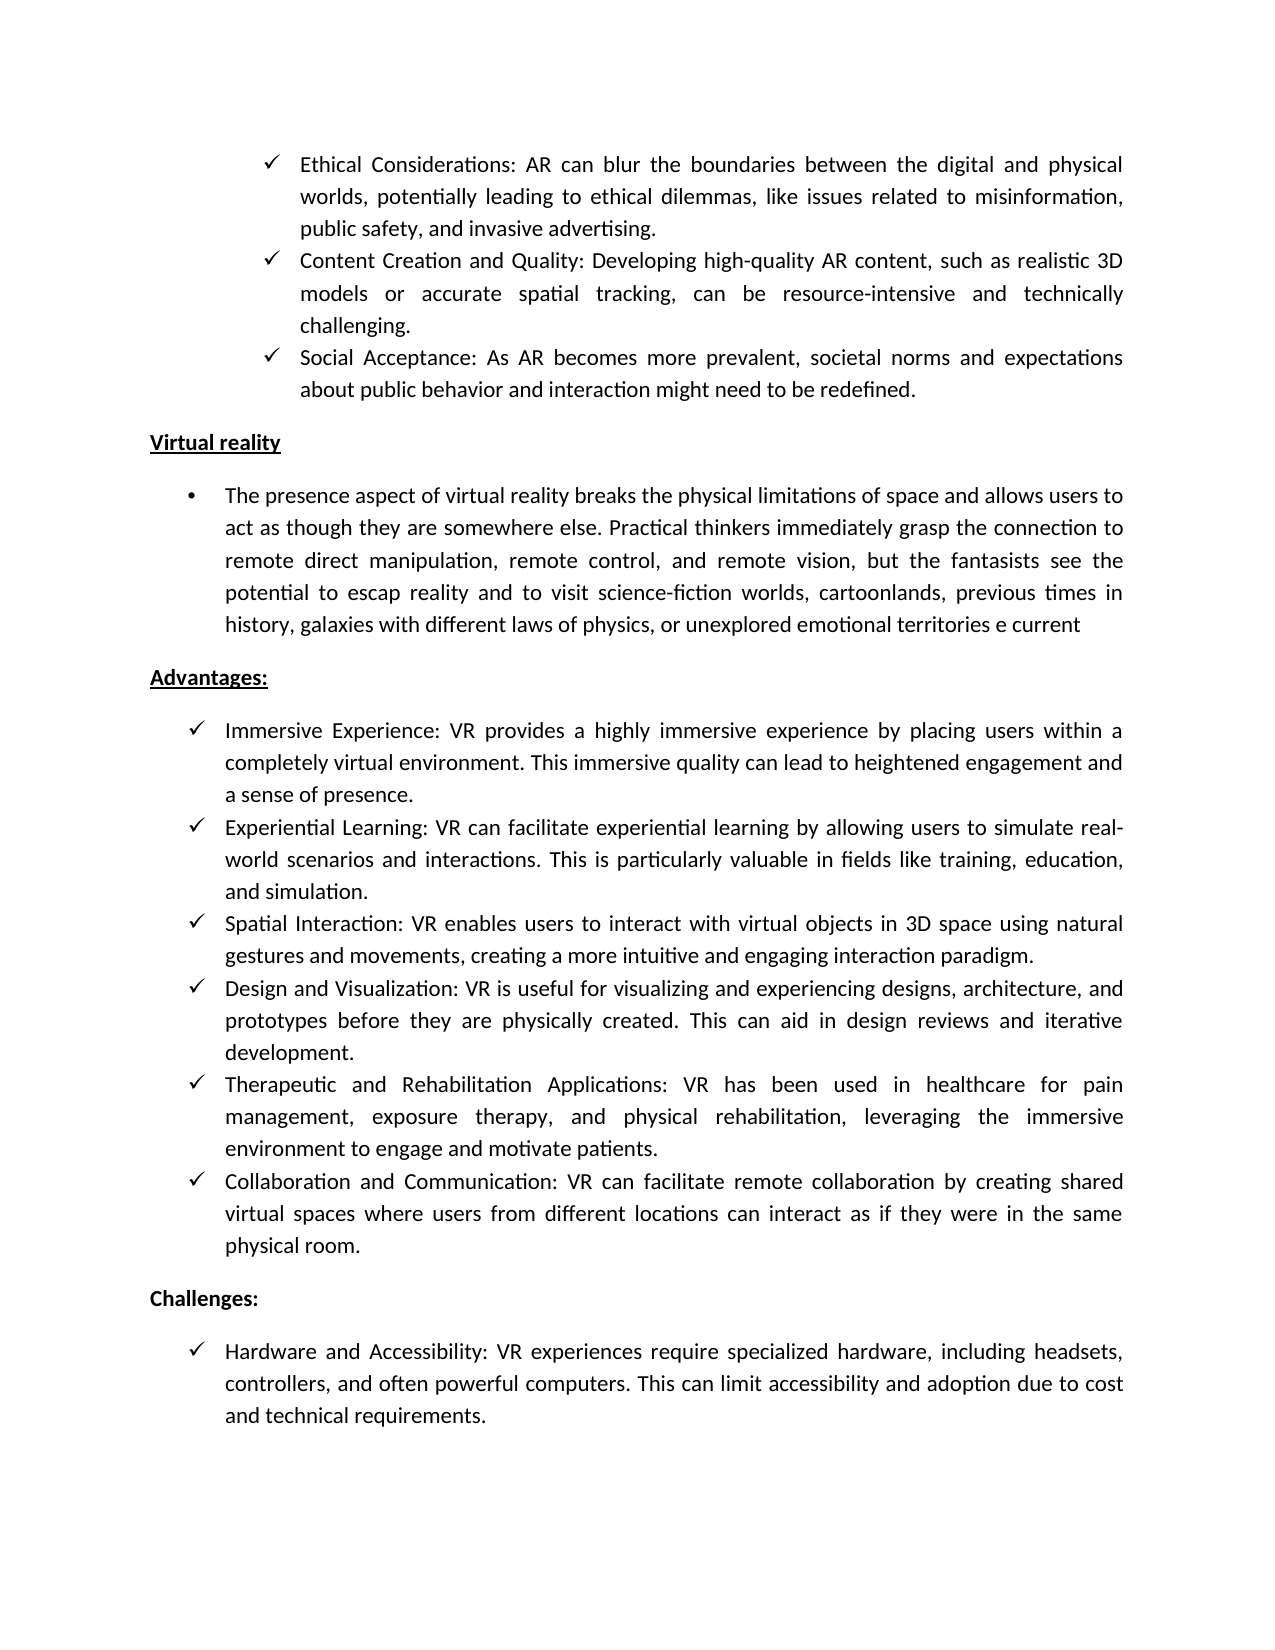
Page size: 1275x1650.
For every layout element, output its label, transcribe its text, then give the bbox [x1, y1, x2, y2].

list Hardware and Accessibility: VR experiences require specialized hardware, including headsets, controllers, and often powerful computers. This can limit accessibility and adoption due to cost and technical requirements. [187, 1337, 1125, 1429]
list Experiential Learning: VR can facilitate experiential learning by allowing users to simulate real-world scenarios and interactions. This is particularly valuable in fields like training, education, and simulation. [187, 813, 1125, 905]
list The presence aspect of virtual reality breaks the physical limitations of space and allows users to act as though they are somewhere else. Practical thinkers immediately grasp the connection to remote direct manipulation, remote control, and remote vision, but the fantasists see the potential to escap reality and to visit science-fiction worlds, cartoonlands, previous times in history, galaxies with different laws of physics, or unexplored emotional territories e current [187, 481, 1125, 638]
list Ethical Considerations: AR can blur the boundaries between the digital and physical worlds, potentially leading to ethical dilemmas, like issues related to misinformation, public safety, and invasive advertising. [262, 150, 1125, 242]
list Collaboration and Communication: VR can facilitate remote collaboration by creating shared virtual spaces where users from different locations can interact as if they were in the same physical room. [187, 1167, 1125, 1259]
text Challenges: [150, 1284, 1125, 1312]
list Social Acceptance: As AR becomes more prevalent, societal norms and expectations about public behavior and interaction might need to be redefined. [262, 343, 1125, 403]
list Therapeutic and Rehabilitation Applications: VR has been used in healthcare for pain management, exposure therapy, and physical rehabilitation, leveraging the immersive environment to engage and motivate patients. [187, 1070, 1125, 1163]
list Spatial Interaction: VR enables users to interact with virtual objects in 3D space using natural gestures and movements, creating a more intuitive and engaging interaction paradigm. [187, 909, 1125, 969]
list Design and Visualization: VR is useful for visualizing and experiencing designs, architecture, and prototypes before they are physically created. This can aid in design reviews and iterative development. [187, 974, 1125, 1066]
text Virtual reality [150, 428, 1125, 456]
text Advantages: [150, 663, 1125, 691]
list Content Creation and Quality: Developing high-quality AR content, such as realistic 3D models or accurate spatial tracking, can be resource-intensive and technically challenging. [262, 247, 1125, 339]
list Immersive Experience: VR provides a highly immersive experience by placing users within a completely virtual environment. This immersive quality can lead to heightened engagement and a sense of presence. [187, 716, 1125, 808]
